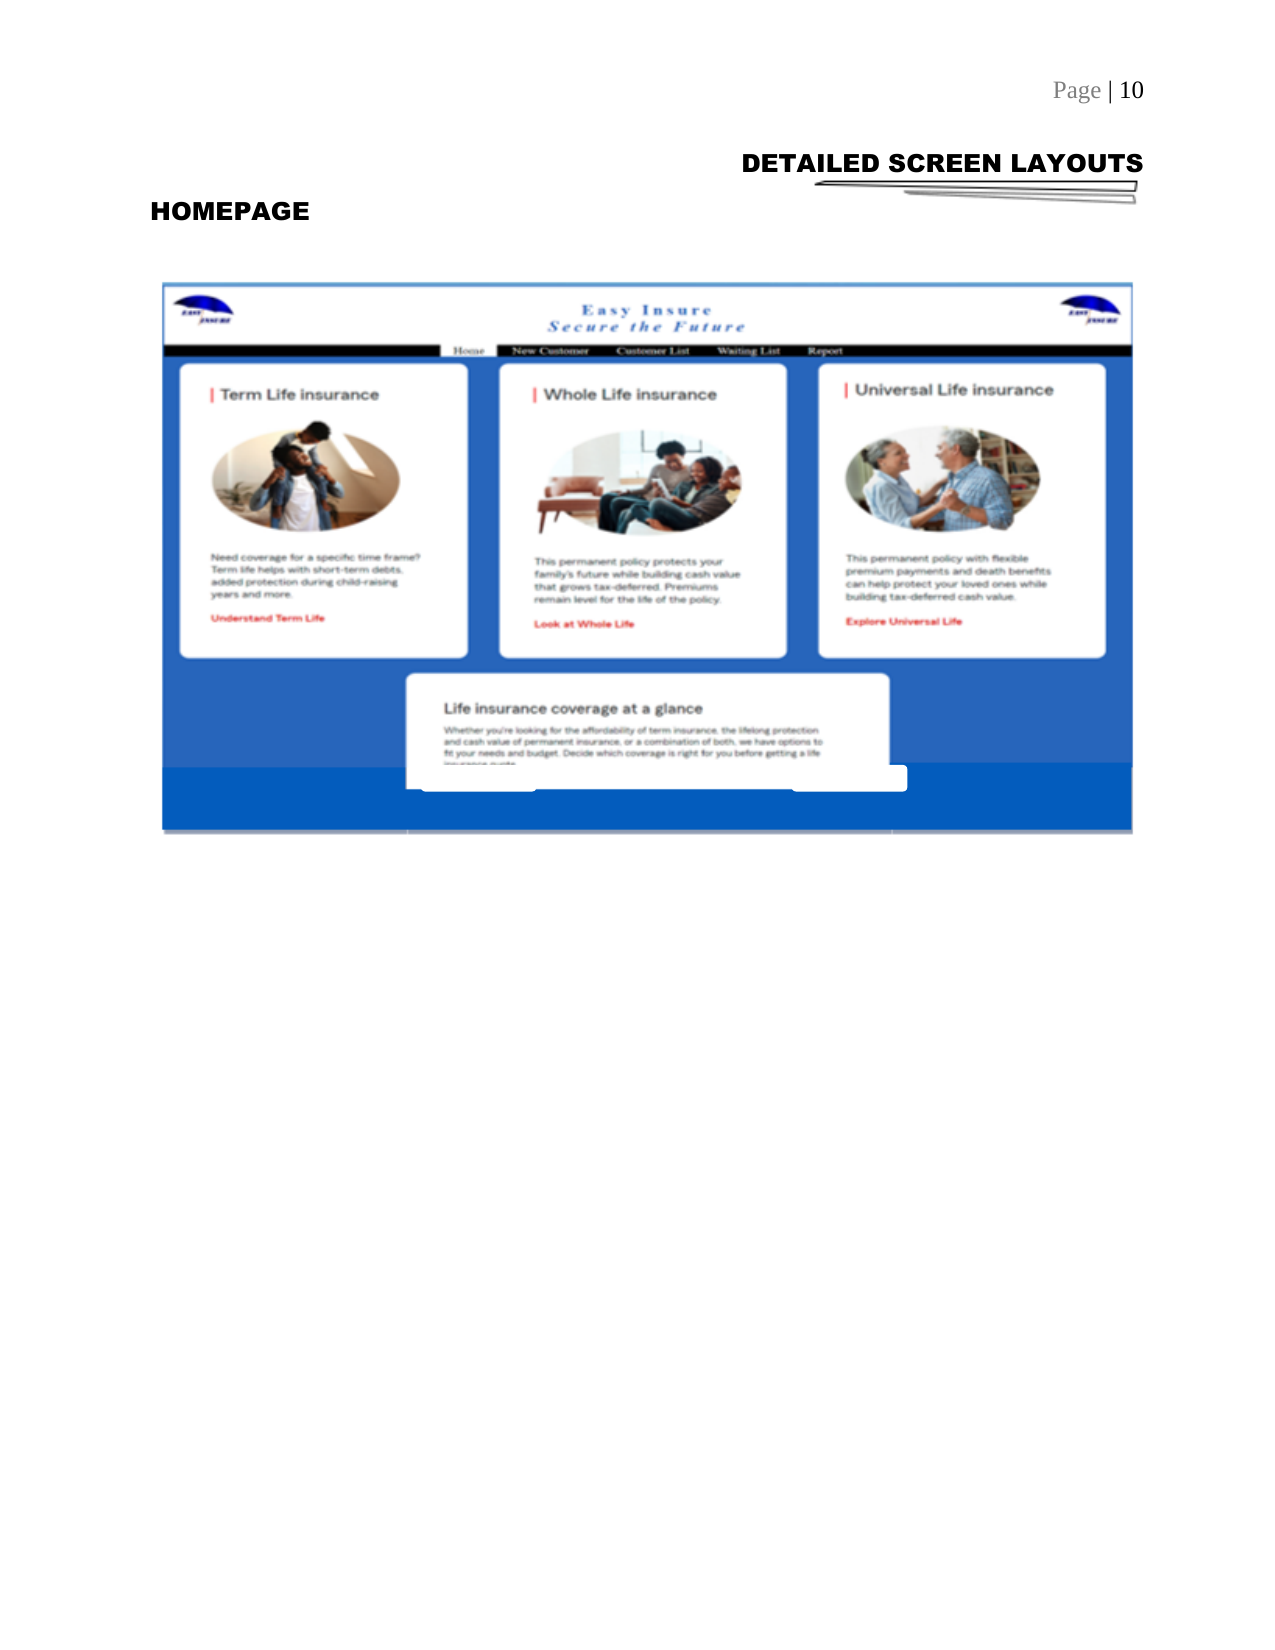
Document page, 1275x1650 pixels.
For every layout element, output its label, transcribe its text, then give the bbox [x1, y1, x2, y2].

picture [150, 245, 1144, 855]
text HOMEPAGE [150, 197, 1144, 225]
text DETAILED SCREEN LAYOUTS [150, 150, 1144, 178]
picture [804, 178, 1144, 197]
